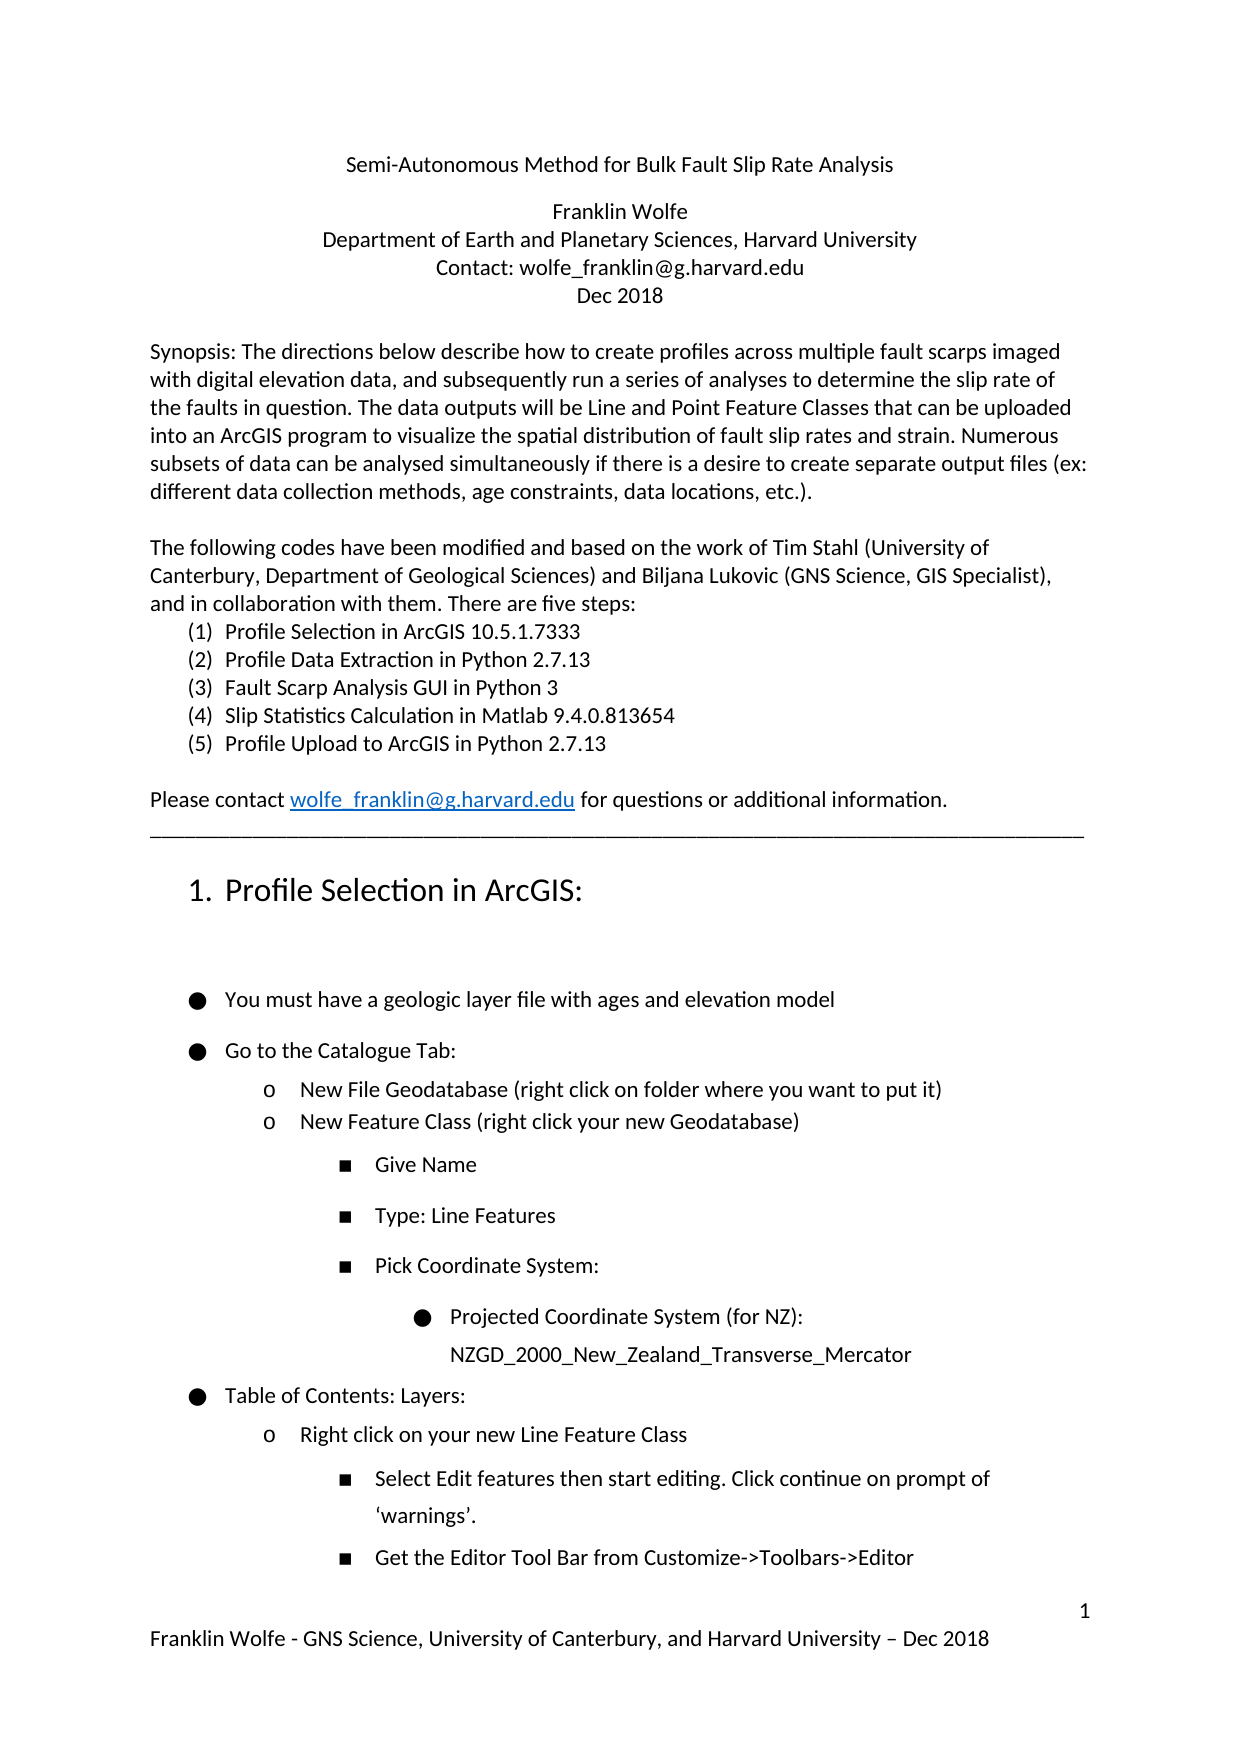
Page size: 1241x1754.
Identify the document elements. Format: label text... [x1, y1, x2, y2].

list Profile Data Extraction in Python 2.7.13 [187, 645, 1090, 673]
list New Feature Class (right click your new Geodatabase) [262, 1107, 1090, 1136]
list Give Name [337, 1138, 1090, 1185]
text The following codes have been modified and based on the work of Tim Stahl (University of Canterbury, Department of Geological Sciences) and Biljana Lukovic (GNS Science, GIS Specialist), and in collaboration with them. There are five steps: [150, 533, 1090, 617]
list Projected Coordinate System (for NZ): NZGD_2000_New_Zealand_Transverse_Mercator [412, 1291, 1090, 1368]
list Profile Selection in ArcGIS: [187, 869, 1090, 910]
list Select Edit features then start editing. Click continue on prompt of ‘warnings’. [337, 1452, 1090, 1529]
list Profile Upload to ArcGIS in Python 2.7.13 [187, 729, 1090, 757]
list Fault Scarp Analysis GUI in Python 3 [187, 673, 1090, 701]
text Please contact wolfe_franklin@g.harvard.edu for questions or additional information. [150, 785, 1090, 813]
text Dec 2018 [150, 281, 1090, 309]
list Pick Coordinate System: [337, 1240, 1090, 1287]
list New File Geodatabase (right click on folder where you want to put it) [262, 1075, 1090, 1104]
text Semi-Autonomous Method for Bulk Fault Slip Rate Analysis [150, 150, 1090, 178]
list Profile Selection in ArcGIS 10.5.1.7333 [187, 617, 1090, 645]
text Department of Earth and Planetary Sciences, Harvard University [150, 225, 1090, 253]
text Contact: wolfe_franklin@g.harvard.edu [150, 253, 1090, 281]
list Table of Contents: Layers: [187, 1370, 1090, 1417]
list Type: Line Features [337, 1189, 1090, 1236]
list Slip Statistics Calculation in Matlab 9.4.0.813654 [187, 701, 1090, 729]
list You must have a geologic layer file with ages and elevation model [187, 974, 1090, 1021]
list Go to the Catalogue Tab: [187, 1025, 1090, 1072]
list Right click on your new Line Feature Class [262, 1421, 1090, 1450]
text Synopsis: The directions below describe how to create profiles across multiple fault scarps imaged with digital elevation data, and subsequently run a series of analyses to determine the slip rate of the faults in question. The data outputs will be Line and Point Feature Classes that can be uploaded into an ArcGIS program to visualize the spatial distribution of fault slip rates and strain. Numerous subsets of data can be analysed simultaneously if there is a desire to create separate output files (ex: different data collection methods, age constraints, data locations, etc.). [150, 337, 1090, 505]
text Franklin Wolfe [150, 197, 1090, 225]
text __________________________________________________________________________________ [150, 813, 1090, 841]
list Get the Editor Tool Bar from Customize->Toolbars->Editor [337, 1531, 1090, 1578]
